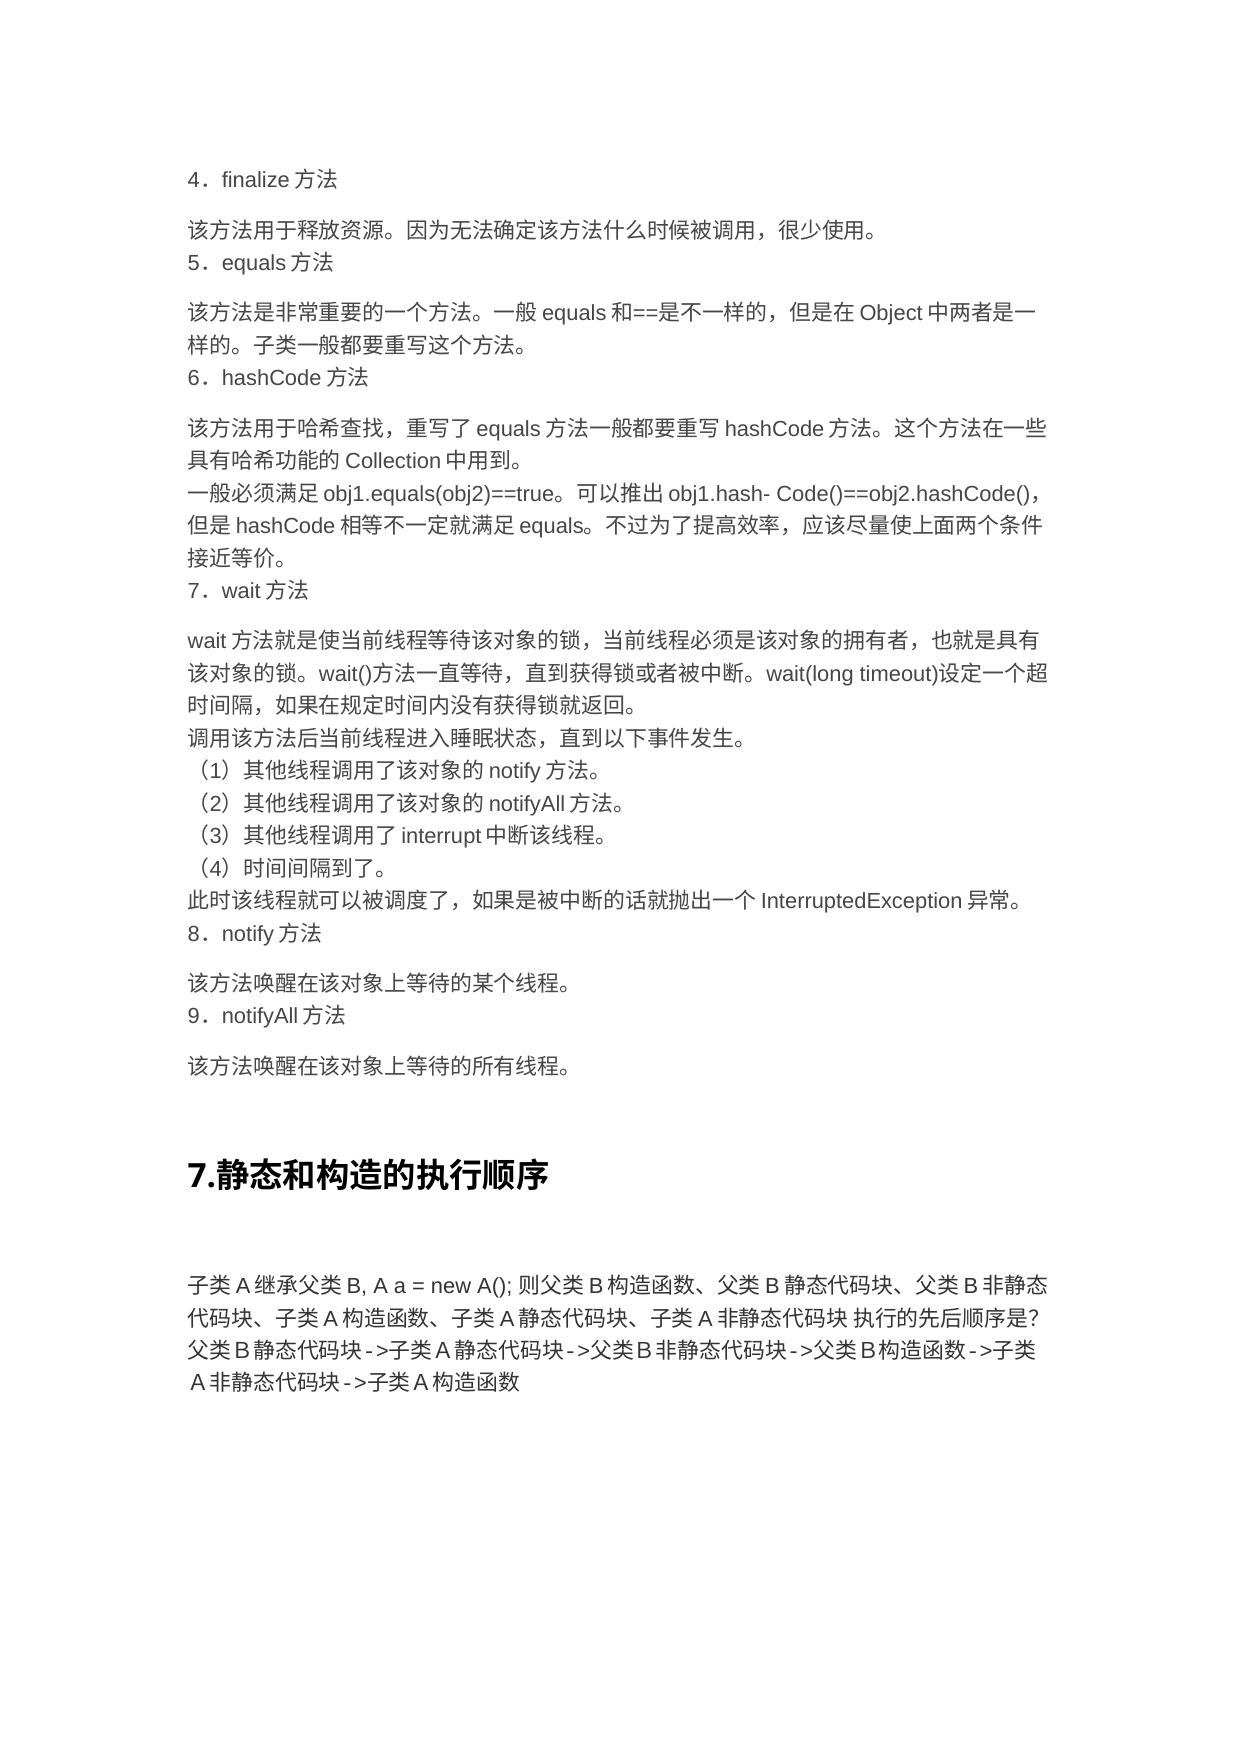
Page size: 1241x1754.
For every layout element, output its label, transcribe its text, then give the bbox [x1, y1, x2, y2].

subtitle 4．finalize方法 [187, 162, 1053, 194]
text （4）时间间隔到了。 [187, 850, 1053, 883]
subtitle 6．hashCode方法 [187, 360, 1053, 392]
subtitle 7.静态和构造的执行顺序 [187, 1140, 1053, 1205]
subtitle 7．wait方法 [187, 573, 1053, 605]
text （1）其他线程调用了该对象的notify方法。 [187, 753, 1053, 785]
text 此时该线程就可以被调度了，如果是被中断的话就抛出一个InterruptedException异常。 [187, 883, 1053, 915]
text （2）其他线程调用了该对象的notifyAll方法。 [187, 785, 1053, 818]
subtitle 8．notify方法 [187, 915, 1053, 948]
text 该方法唤醒在该对象上等待的所有线程。 [187, 1048, 1053, 1081]
text 该方法用于哈希查找，重写了equals方法一般都要重写hashCode方法。这个方法在一些具有哈希功能的Collection中用到。 [187, 410, 1053, 475]
text 一般必须满足obj1.equals(obj2)==true。可以推出obj1.hash- Code()==obj2.hashCode()，但是hashCode相等不一定就满足equals。不过为了提高效率，应该尽量使上面两个条件接近等价。 [187, 475, 1053, 573]
text 该方法是非常重要的一个方法。一般equals和==是不一样的，但是在Object中两者是一样的。子类一般都要重写这个方法。 [187, 295, 1053, 360]
text 子类A继承父类B, A a = new A(); 则父类B构造函数、父类B静态代码块、父类B非静态代码块、子类A构造函数、子类A静态代码块、子类A非静态代码块 执行的先后顺序是？ [187, 1268, 1053, 1333]
text （3）其他线程调用了interrupt中断该线程。 [187, 818, 1053, 850]
subtitle 9．notifyAll方法 [187, 998, 1053, 1031]
text wait方法就是使当前线程等待该对象的锁，当前线程必须是该对象的拥有者，也就是具有该对象的锁。wait()方法一直等待，直到获得锁或者被中断。wait(long timeout)设定一个超时间隔，如果在规定时间内没有获得锁就返回。 [187, 623, 1053, 720]
subtitle 5．equals方法 [187, 245, 1053, 277]
text 该方法用于释放资源。因为无法确定该方法什么时候被调用，很少使用。 [187, 212, 1053, 245]
text 该方法唤醒在该对象上等待的某个线程。 [187, 966, 1053, 998]
text 父类Ｂ静态代码块->子类Ａ静态代码块->父类Ｂ非静态代码块->父类Ｂ构造函数->子类Ａ非静态代码块->子类Ａ构造函数 [187, 1333, 1053, 1398]
text 调用该方法后当前线程进入睡眠状态，直到以下事件发生。 [187, 720, 1053, 753]
